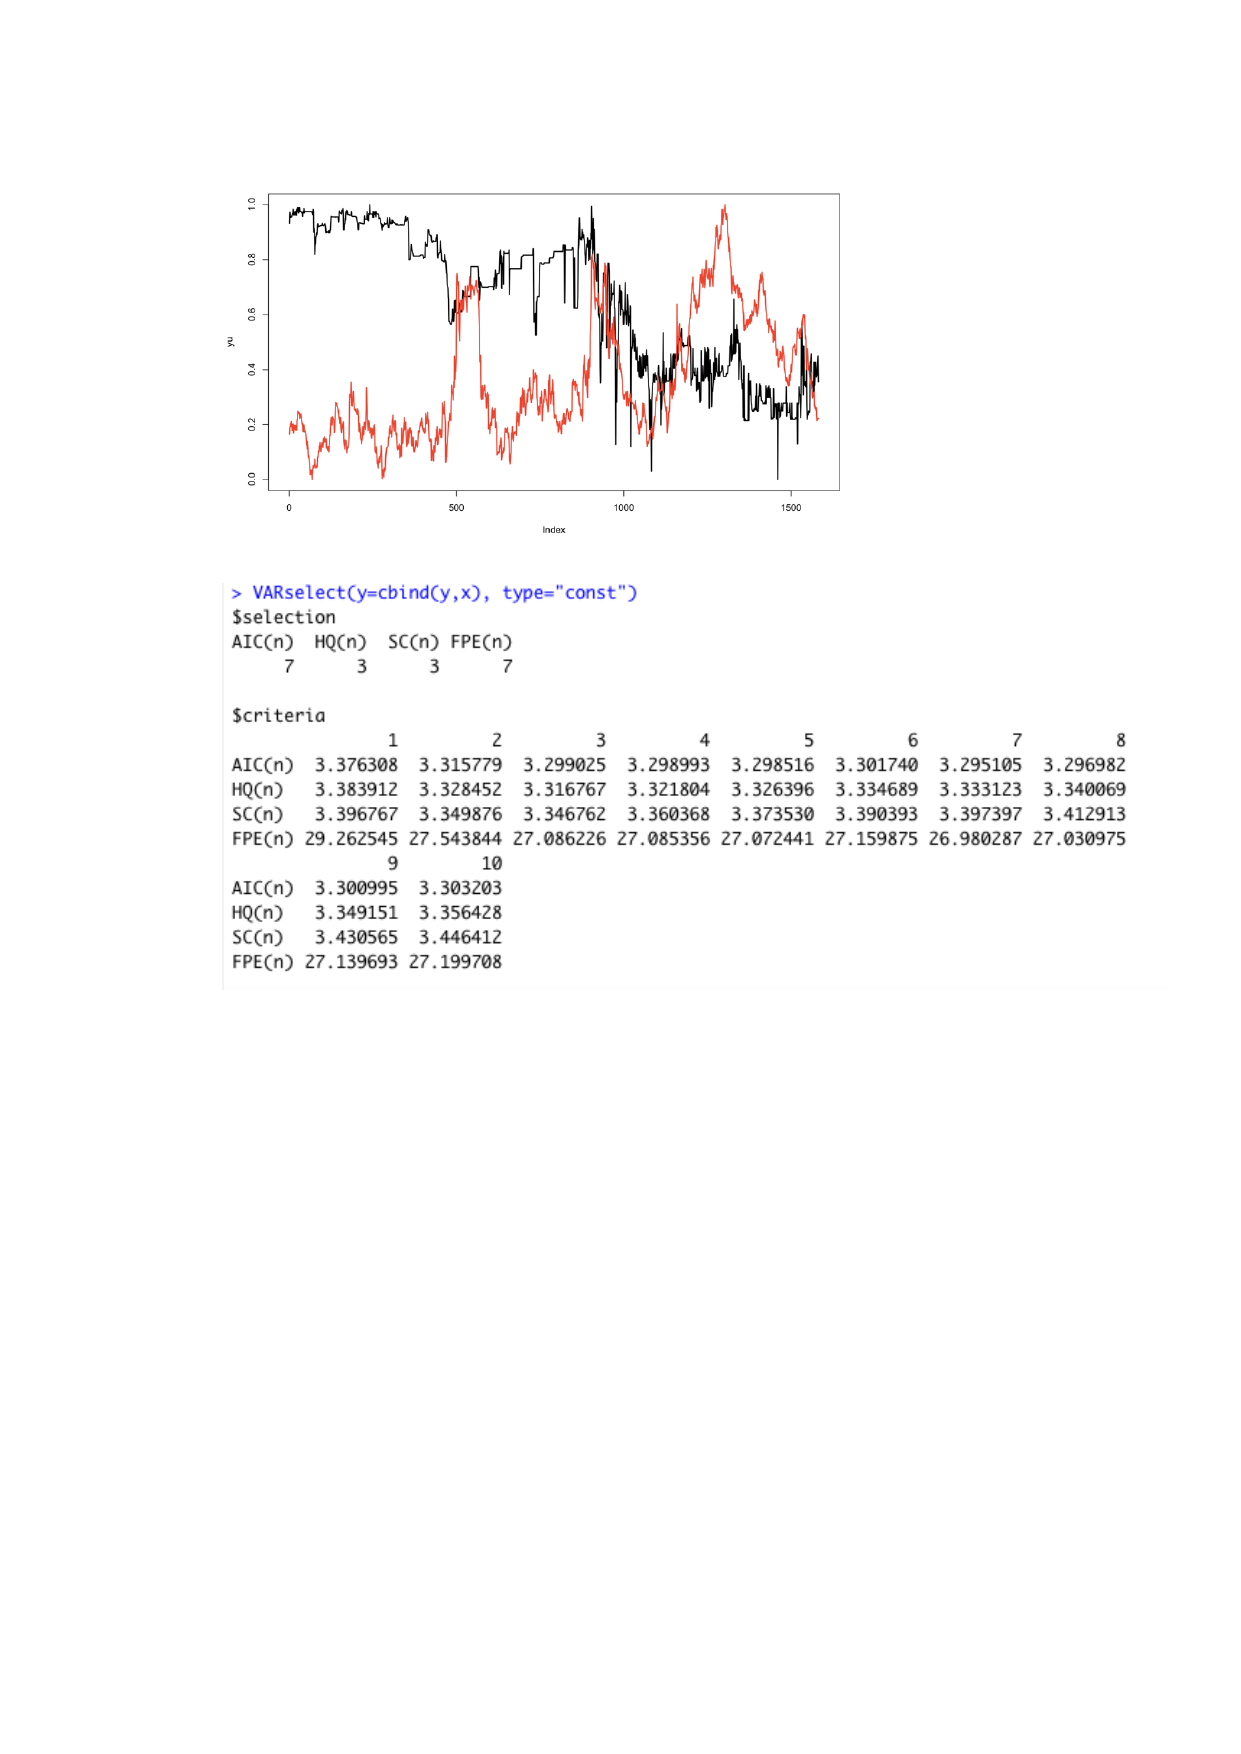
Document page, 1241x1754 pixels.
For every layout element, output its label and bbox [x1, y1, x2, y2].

picture [222, 583, 1168, 990]
picture [222, 147, 863, 548]
